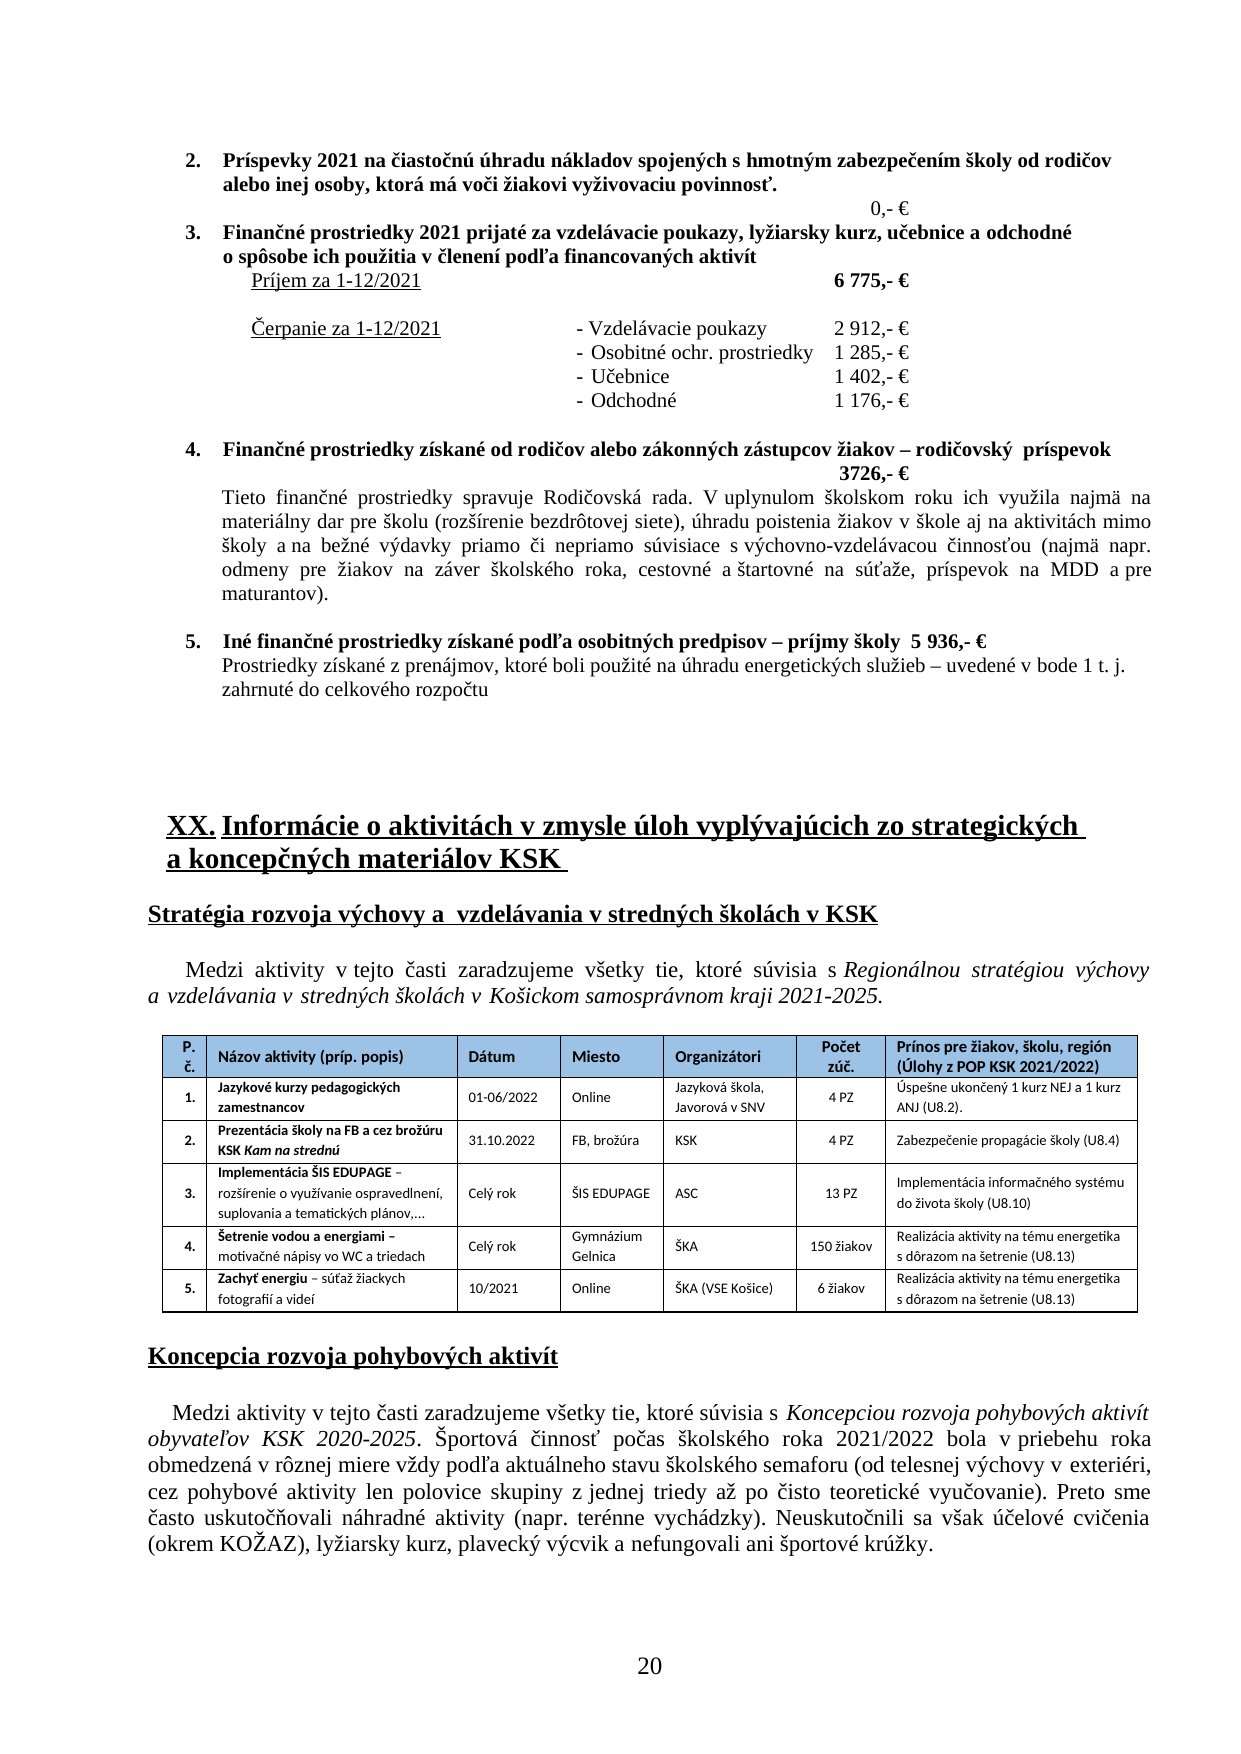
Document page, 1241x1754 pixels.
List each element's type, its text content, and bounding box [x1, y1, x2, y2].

table_cell 4 PZ [797, 1078, 885, 1120]
table_cell ŠKA (VSE Košice) [664, 1270, 796, 1311]
list Finančné prostriedky získané od rodičov alebo zákonných zástupcov žiakov – rodičovský príspevok [185, 436, 1152, 461]
table_cell 13 PZ [797, 1164, 885, 1226]
text 3726,- € [223, 461, 1152, 484]
table_cell 150 žiakov [797, 1227, 885, 1268]
table_cell 3. [163, 1164, 206, 1226]
table_cell Gymnázium Gelnica [561, 1227, 663, 1268]
table_cell 2. [163, 1121, 206, 1162]
text Prostriedky získané z prenájmov, ktoré boli použité na úhradu energetických služieb – uvedené v bode 1 t. j. zahrnuté do celkového rozpočtu [222, 653, 1152, 701]
table_cell 10/2021 [458, 1270, 560, 1311]
table_header P. č. [163, 1036, 206, 1077]
text Medzi aktivity v tejto časti zaradzujeme všetky tie, ktoré súvisia s Regionálnou stratégiou výchovy a vzdelávania v stredných školách v Košickom samosprávnom kraji 2021-2025. [148, 956, 1152, 1009]
text Koncepcia rozvoja pohybových aktivít [148, 1341, 1152, 1370]
table_cell Úspešne ukončený 1 kurz NEJ a 1 kurz ANJ (U8.2). [886, 1078, 1137, 1120]
text 0,- € [223, 196, 1152, 220]
table_cell Zabezpečenie propagácie školy (U8.4) [886, 1121, 1137, 1162]
table_cell 6 žiakov [797, 1270, 885, 1311]
table_header Prínos pre žiakov, školu, región (Úlohy z POP KSK 2021/2022) [886, 1036, 1137, 1077]
text Medzi aktivity v tejto časti zaradzujeme všetky tie, ktoré súvisia s Koncepciou rozvoja pohybových aktivít obyvateľov KSK 2020-2025. Športová činnosť počas školského roka 2021/2022 bola v priebehu roka obmedzená v rôznej miere vždy podľa aktuálneho stavu školského semaforu (od telesnej výchovy v exteriéri, cez pohybové aktivity len polovice skupiny z jednej triedy až po čisto teoretické vyučovanie). Preto sme často uskutočňovali náhradné aktivity (napr. terénne vychádzky). Neuskutočnili sa však účelové cvičenia (okrem KOŽAZ), lyžiarsky kurz, plavecký výcvik a nefungovali ani športové krúžky. [148, 1399, 1152, 1557]
table_cell 4 PZ [797, 1121, 885, 1162]
table_cell Realizácia aktivity na tému energetika s dôrazom na šetrenie (U8.13) [886, 1227, 1137, 1268]
text Čerpanie za 1-12/2021 - Vzdelávacie poukazy 2 912,- € [148, 316, 1152, 340]
table_cell Celý rok [458, 1227, 560, 1268]
table_cell ASC [664, 1164, 796, 1226]
table_header Dátum [458, 1036, 560, 1077]
table_header Miesto [561, 1036, 663, 1077]
table_header Názov aktivity (príp. popis) [207, 1036, 457, 1077]
table_cell Jazykové kurzy pedagogických zamestnancov [207, 1078, 457, 1120]
table_cell ŠIS EDUPAGE [561, 1164, 663, 1226]
list Odchodné 1 176,- € [576, 388, 1152, 412]
list Finančné prostriedky 2021 prijaté za vzdelávacie poukazy, lyžiarsky kurz, učebnice a odchodné o spôsobe ich použitia v členení podľa financovaných aktivít [185, 220, 1152, 268]
table_cell Celý rok [458, 1164, 560, 1226]
table_cell Jazyková škola, Javorová v SNV [664, 1078, 796, 1120]
table_cell 31.10.2022 [458, 1121, 560, 1162]
table_cell Realizácia aktivity na tému energetika s dôrazom na šetrenie (U8.13) [886, 1270, 1137, 1311]
table_cell Implementácia ŠIS EDUPAGE – rozšírenie o využívanie ospravedlnení, suplovania a tematických plánov,... [207, 1164, 457, 1226]
list Iné finančné prostriedky získané podľa osobitných predpisov – príjmy školy 5 936,- € [185, 629, 1152, 653]
table_cell Online [561, 1270, 663, 1311]
table_cell 5. [163, 1270, 206, 1311]
table_cell 4. [163, 1227, 206, 1268]
table_cell Online [561, 1078, 663, 1120]
table_cell ŠKA [664, 1227, 796, 1268]
list Príspevky 2021 na čiastočnú úhradu nákladov spojených s hmotným zabezpečením školy od rodičov alebo inej osoby, ktorá má voči žiakovi vyživovaciu povinnosť. [185, 148, 1152, 196]
table_cell Implementácia informačného systému do života školy (U8.10) [886, 1164, 1137, 1226]
list Učebnice 1 402,- € [576, 364, 1152, 388]
table_cell Šetrenie vodou a energiami – motivačné nápisy vo WC a triedach [207, 1227, 457, 1268]
text Príjem za 1-12/2021 6 775,- € [223, 268, 1152, 292]
table_cell 1. [163, 1078, 206, 1120]
text Tieto finančné prostriedky spravuje Rodičovská rada. V uplynulom školskom roku ich využila najmä na materiálny dar pre školu (rozšírenie bezdrôtovej siete), úhradu poistenia žiakov v škole aj na aktivitách mimo školy a na bežné výdavky priamo či nepriamo súvisiace s výchovno-vzdelávacou činnosťou (najmä napr. odmeny pre žiakov na záver školského roka, cestovné a štartovné na súťaže, príspevok na MDD a pre maturantov). [222, 484, 1152, 605]
table_header Organizátori [664, 1036, 796, 1077]
table_header Počet zúč. [797, 1036, 885, 1077]
text Stratégia rozvoja výchovy a vzdelávania v stredných školách v KSK [148, 899, 1152, 927]
table_cell Zachyť energiu – súťaž žiackych fotografií a videí [207, 1270, 457, 1311]
table_cell FB, brožúra [561, 1121, 663, 1162]
list Osobitné ochr. prostriedky 1 285,- € [576, 340, 1152, 364]
table_cell 01-06/2022 [458, 1078, 560, 1120]
table_cell Prezentácia školy na FB a cez brožúru KSK Kam na strednú [207, 1121, 457, 1162]
list Informácie o aktivitách v zmysle úloh vyplývajúcich zo strategických a koncepčných materiálov KSK [166, 808, 1152, 899]
table_cell KSK [664, 1121, 796, 1162]
